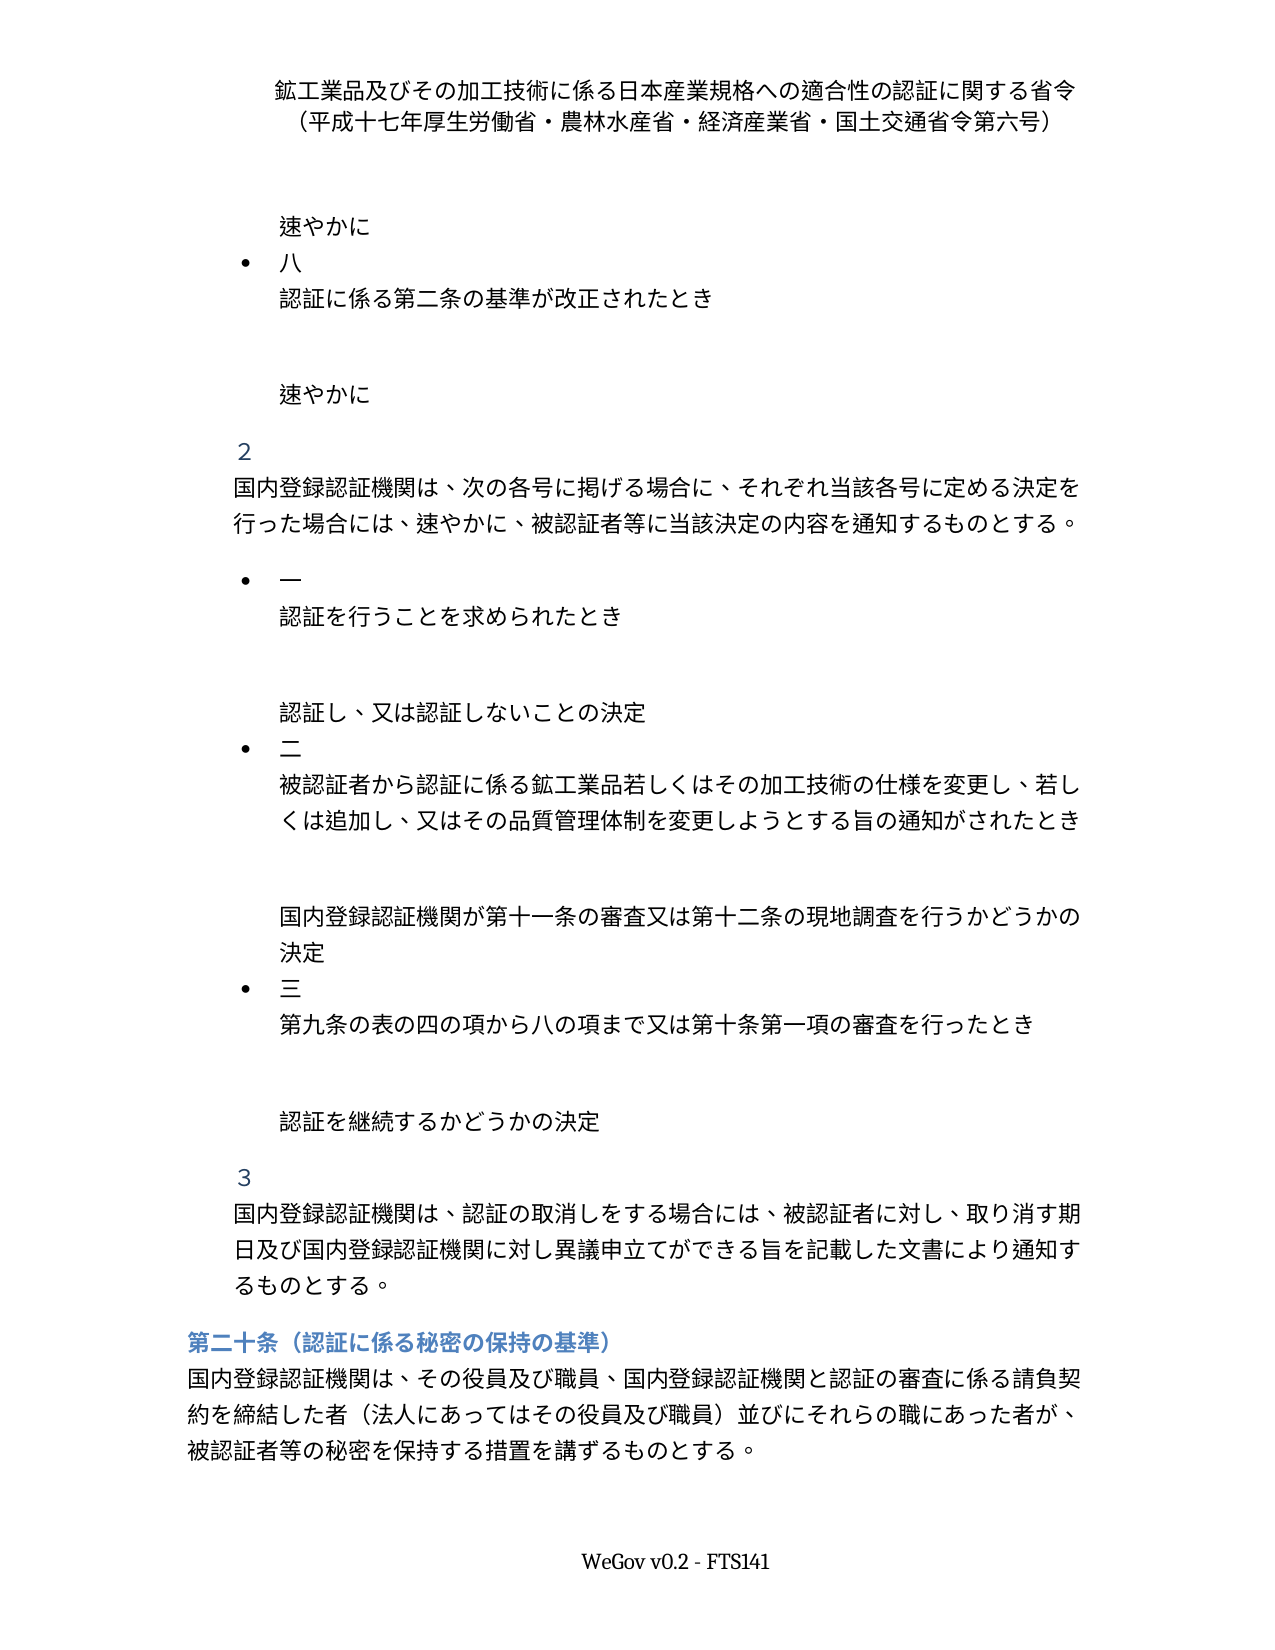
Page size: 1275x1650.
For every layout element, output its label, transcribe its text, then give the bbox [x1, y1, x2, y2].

subtitle ３ [233, 1162, 1087, 1193]
subtitle 第二十条（認証に係る秘密の保持の基準） [187, 1327, 1087, 1358]
list 三 第九条の表の四の項から八の項まで又は第十条第一項の審査を行ったとき 認証を継続するかどうかの決定 [242, 973, 1087, 1137]
text 国内登録認証機関は、その役員及び職員、国内登録認証機関と認証の審査に係る請負契約を締結した者（法人にあってはその役員及び職員）並びにそれらの職にあった者が、被認証者等の秘密を保持する措置を講ずるものとする。 [187, 1363, 1087, 1466]
subtitle ２ [233, 436, 1087, 467]
list 七 認証に係る日本産業規格が改正されたとき 速やかに [242, 150, 1087, 242]
list 一 認証を行うことを求められたとき 認証し、又は認証しないことの決定 [242, 565, 1087, 728]
text 国内登録認証機関は、認証の取消しをする場合には、被認証者に対し、取り消す期日及び国内登録認証機関に対し異議申立てができる旨を記載した文書により通知するものとする。 [233, 1198, 1087, 1301]
list 八 認証に係る第二条の基準が改正されたとき 速やかに [242, 247, 1087, 411]
text 国内登録認証機関は、次の各号に掲げる場合に、それぞれ当該各号に定める決定を行った場合には、速やかに、被認証者等に当該決定の内容を通知するものとする。 [233, 472, 1087, 539]
list 二 被認証者から認証に係る鉱工業品若しくはその加工技術の仕様を変更し、若しくは追加し、又はその品質管理体制を変更しようとする旨の通知がされたとき 国内登録認証機関が第十一条の審査又は第十二条の現地調査を行うかどうかの決定 [242, 733, 1087, 968]
